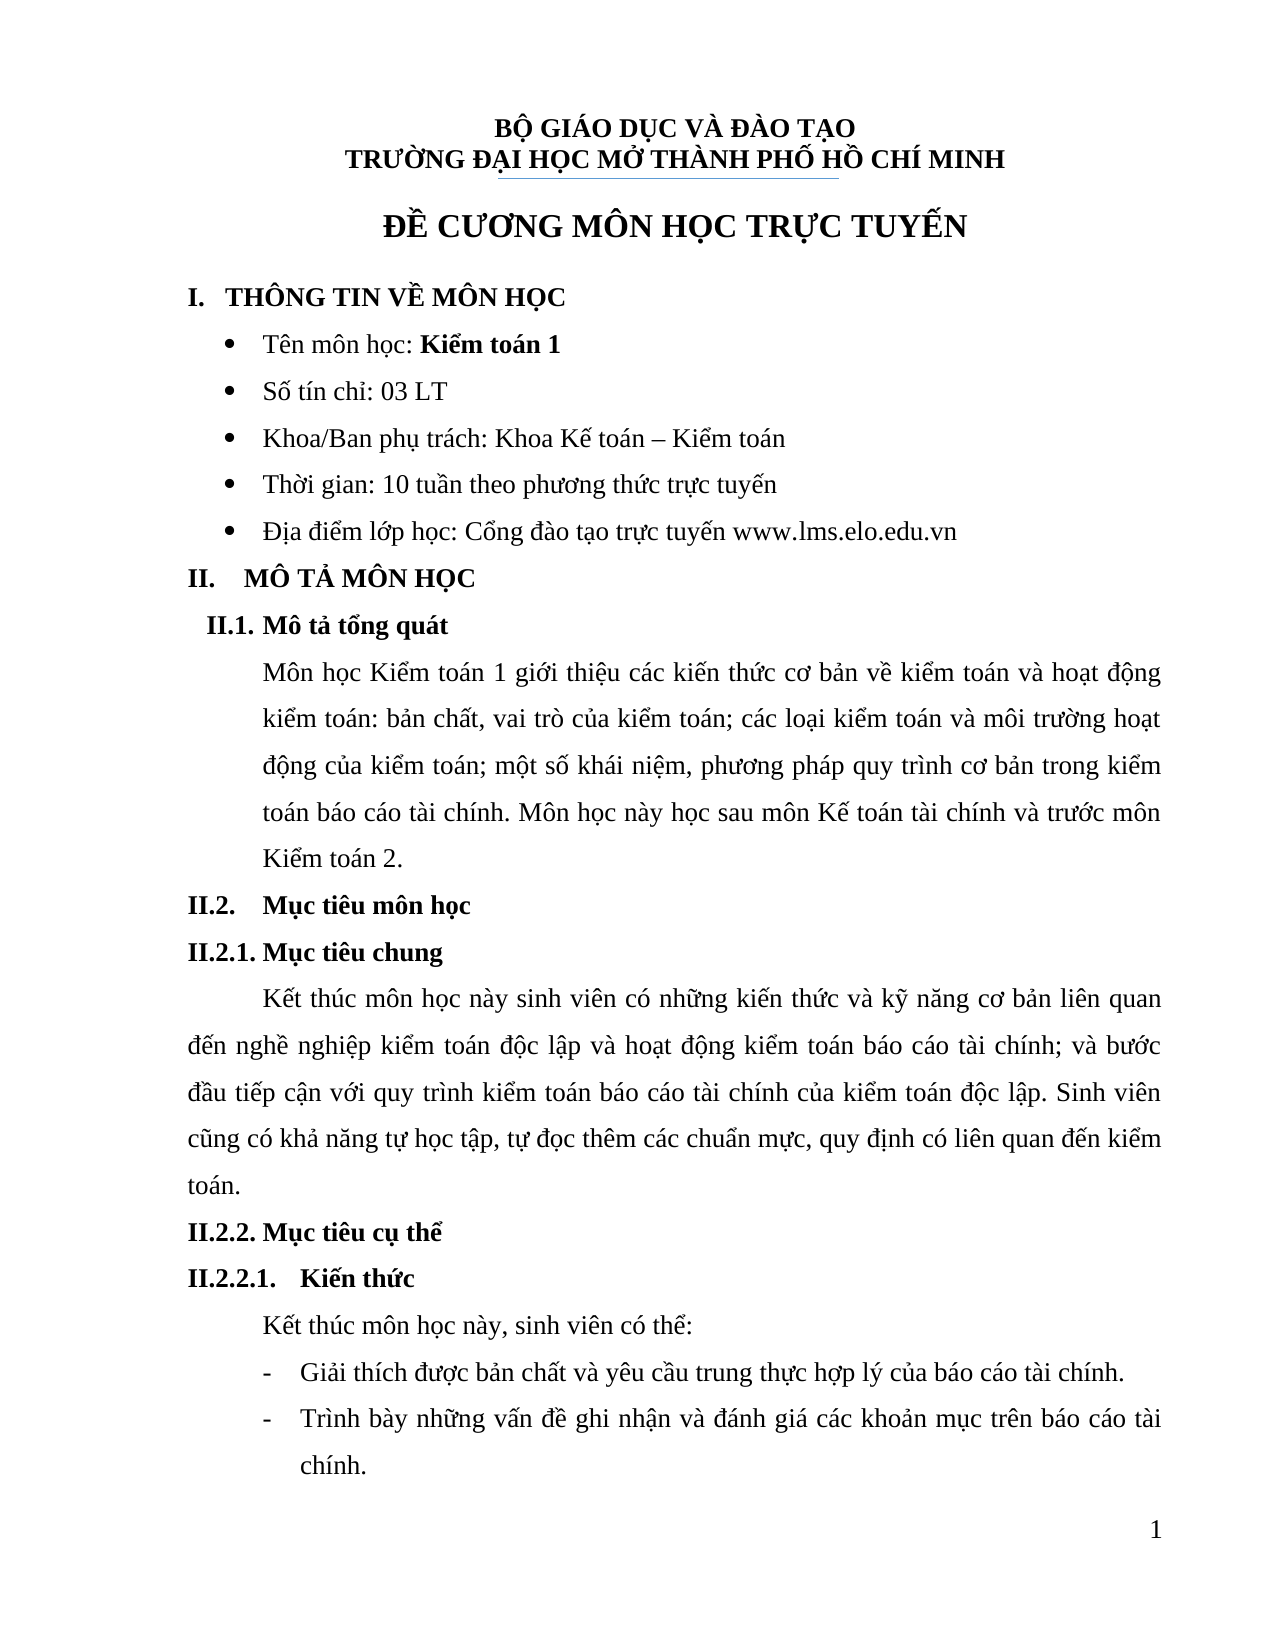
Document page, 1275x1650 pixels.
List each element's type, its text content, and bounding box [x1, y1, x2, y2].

list MÔ TẢ MÔN HỌC [187, 562, 1162, 593]
text Kết thúc môn học này, sinh viên có thể: [225, 1309, 1162, 1340]
list Giải thích được bản chất và yêu cầu trung thực hợp lý của báo cáo tài chính. [262, 1356, 1162, 1387]
list Khoa/Ban phụ trách: Khoa Kế toán – Kiểm toán [225, 422, 1162, 453]
list Mục tiêu cụ thể [187, 1216, 1162, 1247]
list Mục tiêu môn học [187, 889, 1162, 920]
list Thời gian: 10 tuần theo phương thức trực tuyến [225, 469, 1162, 500]
text BỘ GIÁO DỤC VÀ ĐÀO TẠO [187, 112, 1162, 144]
text TRƯỜNG ĐẠI HỌC MỞ THÀNH PHỐ HỒ CHÍ MINH [187, 144, 1162, 175]
list Số tín chỉ: 03 LT [225, 375, 1162, 406]
list Mục tiêu chung [187, 936, 1162, 967]
list Trình bày những vấn đề ghi nhận và đánh giá các khoản mục trên báo cáo tài chính. [262, 1402, 1162, 1480]
list THÔNG TIN VỀ MÔN HỌC [187, 281, 1162, 312]
text ĐỀ CƯƠNG MÔN HỌC TRỰC TUYẾN [187, 206, 1162, 244]
list Tên môn học: Kiểm toán 1 [225, 328, 1162, 359]
list Địa điểm lớp học: Cổng đào tạo trực tuyến www.lms.elo.edu.vn [225, 516, 1162, 547]
list Môn học Kiểm toán 1 giới thiệu các kiến thức cơ bản về kiểm toán và hoạt động kiểm toán: bản chất, vai trò của kiểm toán; các loại kiểm toán và môi trường hoạt động của kiểm toán; một số khái niệm, phương pháp quy trình cơ bản trong kiểm toán báo cáo tài chính. Môn học này học sau môn Kế toán tài chính và trước môn Kiểm toán 2. [262, 656, 1162, 873]
list Kiến thức [187, 1262, 1162, 1293]
list Mô tả tổng quát [206, 609, 1162, 640]
text Kết thúc môn học này sinh viên có những kiến thức và kỹ năng cơ bản liên quan đến nghề nghiệp kiểm toán độc lập và hoạt động kiểm toán báo cáo tài chính; và bước đầu tiếp cận với quy trình kiểm toán báo cáo tài chính của kiểm toán độc lập. Sinh viên cũng có khả năng tự học tập, tự đọc thêm các chuẩn mực, quy định có liên quan đến kiểm toán. [187, 982, 1162, 1200]
